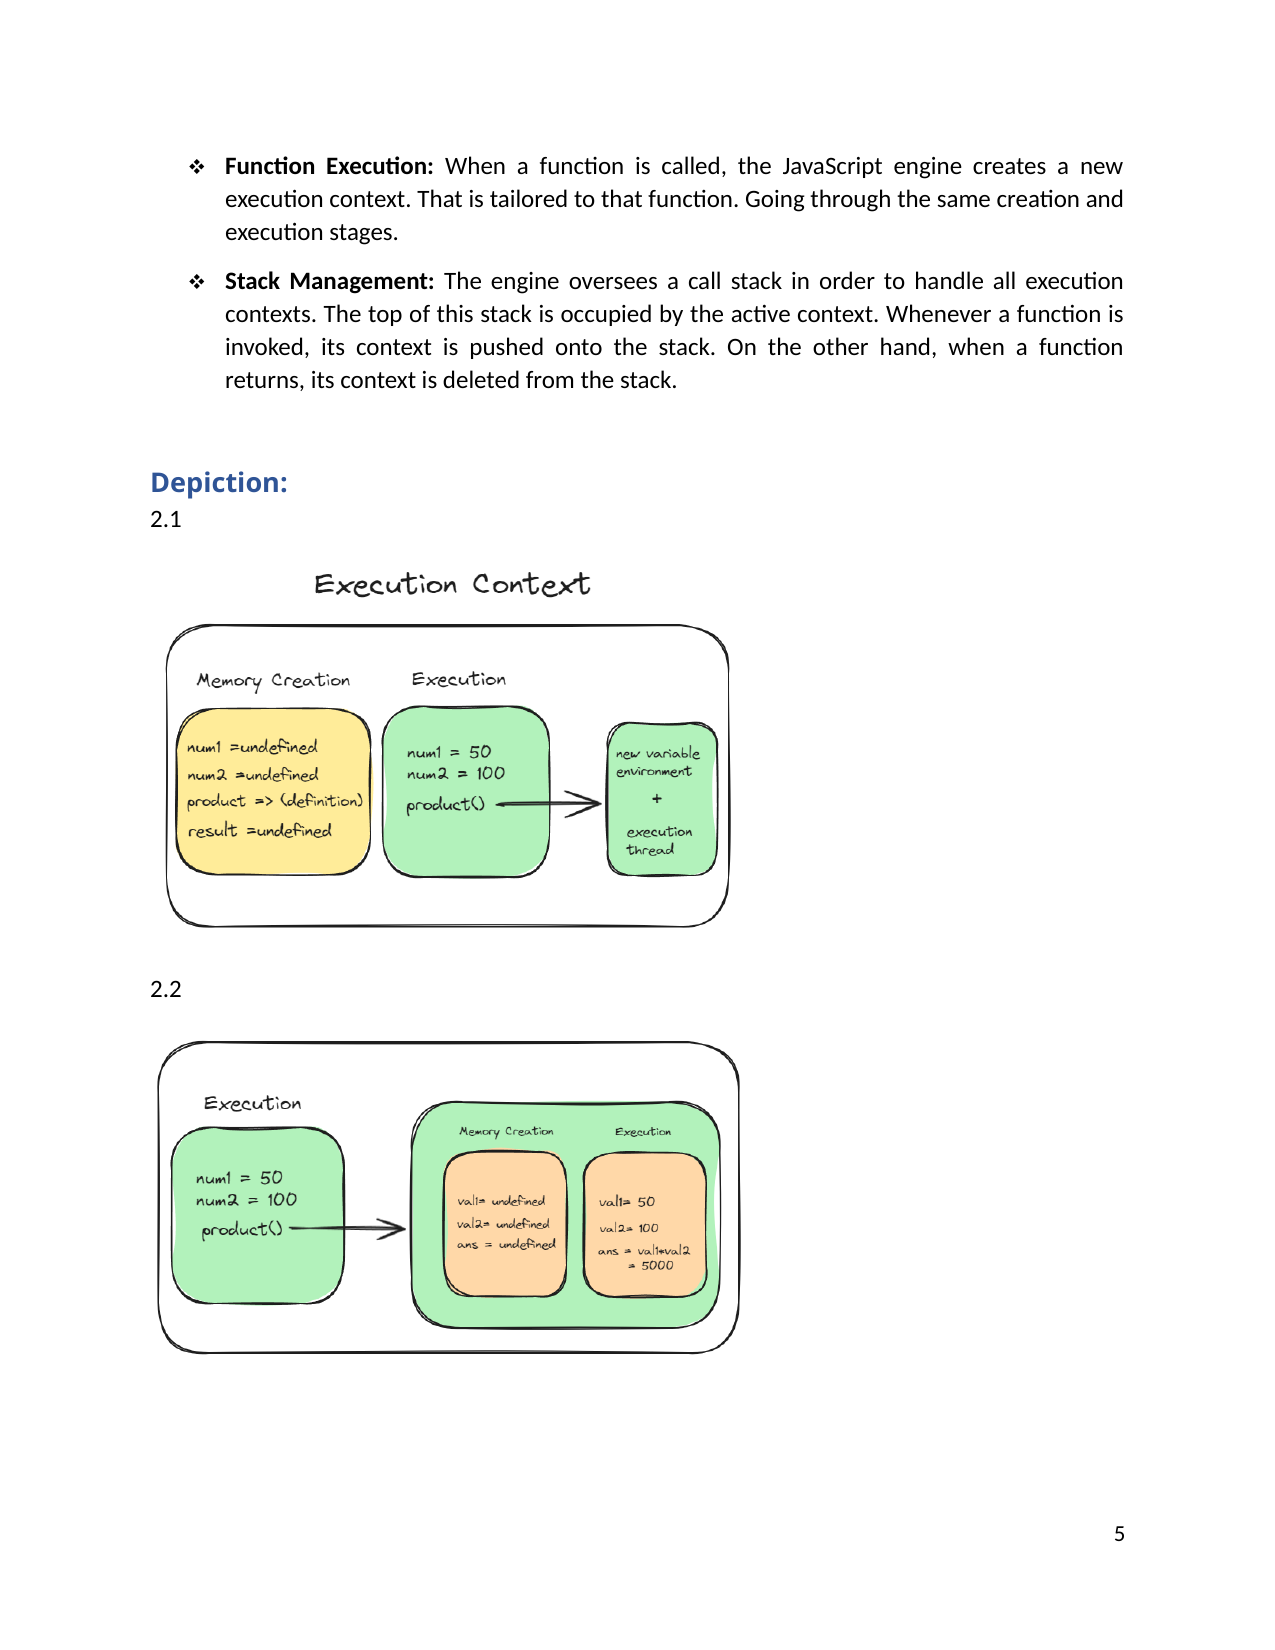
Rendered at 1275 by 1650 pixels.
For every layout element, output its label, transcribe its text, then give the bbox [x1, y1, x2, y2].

text 2.2 [150, 973, 1125, 1003]
list Stack Management: The engine oversees a call stack in order to handle all execution contexts. The top of this stack is occupied by the active context. Whenever a function is invoked, its context is pushed onto the stack. On the other hand, when a function returns, its context is deleted from the stack. [187, 265, 1125, 395]
text 2.1 [150, 503, 1125, 534]
list Function Execution: When a function is called, the JavaScript engine creates a new execution context. That is tailored to that function. Going through the same creation and execution stages. [187, 150, 1125, 246]
picture [150, 552, 750, 954]
picture [150, 1022, 750, 1367]
subtitle Depiction: [150, 463, 1125, 500]
